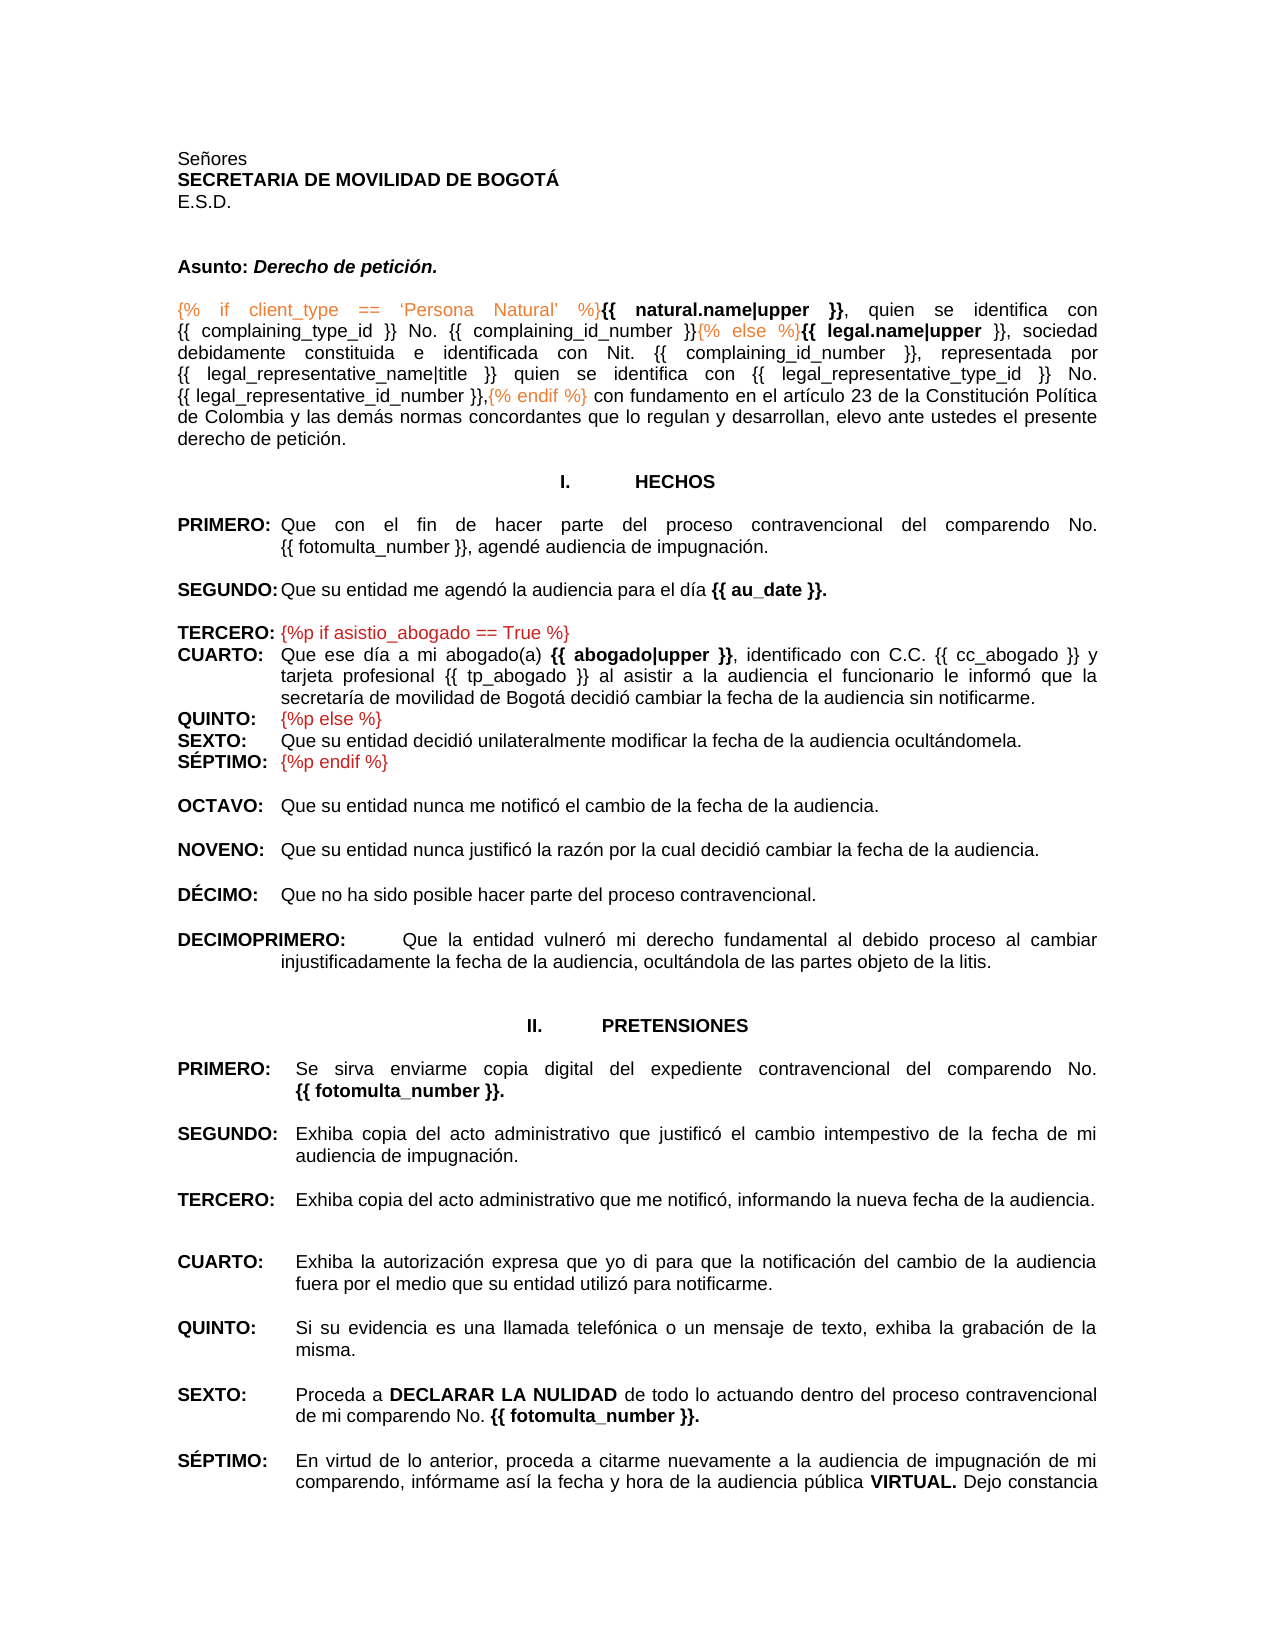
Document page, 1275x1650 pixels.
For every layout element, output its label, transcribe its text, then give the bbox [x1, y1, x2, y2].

text Señores [177, 148, 1098, 169]
text {% if client_type == ‘Persona Natural’ %}{{ natural.name|upper }}, quien se identifica con {{ complaining_type_id }} No. {{ complaining_id_number }}{% else %}{{ legal.name|upper }}, sociedad debidamente constituida e identificada con Nit. {{ complaining_id_number }}, representada por {{ legal_representative_name|title }} quien se identifica con {{ legal_representative_type_id }} No. {{ legal_representative_id_number }},{% endif %} con fundamento en el artículo 23 de la Constitución Política de Colombia y las demás normas concordantes que lo regulan y desarrollan, elevo ante ustedes el presente derecho de petición. [177, 298, 1098, 449]
list {%p if asistio_abogado == True %} [177, 622, 1098, 643]
list Que la entidad vulneró mi derecho fundamental al debido proceso al cambiar injustificadamente la fecha de la audiencia, ocultándola de las partes objeto de la litis. [177, 929, 1098, 972]
list Proceda a DECLARAR LA NULIDAD de todo lo actuando dentro del proceso contravencional de mi comparendo No. {{ fotomulta_number }}. [177, 1383, 1098, 1427]
text SECRETARIA DE MOVILIDAD DE BOGOTÁ [177, 169, 1098, 191]
list Exhiba copia del acto administrativo que justificó el cambio intempestivo de la fecha de mi audiencia de impugnación. [177, 1123, 1098, 1166]
list Que su entidad nunca justificó la razón por la cual decidió cambiar la fecha de la audiencia. [177, 839, 1098, 861]
list Que su entidad me agendó la audiencia para el día {{ au_date }}. [177, 579, 1098, 600]
list Que no ha sido posible hacer parte del proceso contravencional. [177, 884, 1098, 906]
list Que con el fin de hacer parte del proceso contravencional del comparendo No. {{ fotomulta_number }}, agendé audiencia de impugnación. [177, 514, 1098, 557]
list Se sirva enviarme copia digital del expediente contravencional del comparendo No. {{ fotomulta_number }}. [177, 1058, 1098, 1101]
list {%p else %} [177, 708, 1098, 730]
list HECHOS [177, 471, 1098, 493]
list Exhiba copia del acto administrativo que me notificó, informando la nueva fecha de la audiencia. [177, 1189, 1098, 1211]
list {%p endif %} [177, 751, 1098, 773]
list Que su entidad decidió unilateralmente modificar la fecha de la audiencia ocultándomela. [177, 730, 1098, 751]
list Si su evidencia es una llamada telefónica o un mensaje de texto, exhiba la grabación de la misma. [177, 1317, 1098, 1360]
list Exhiba la autorización expresa que yo di para que la notificación del cambio de la audiencia fuera por el medio que su entidad utilizó para notificarme. [177, 1251, 1098, 1294]
text Asunto: Derecho de petición. [177, 255, 1098, 277]
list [177, 1450, 1098, 1493]
list Que ese día a mi abogado(a) {{ abogado|upper }}, identificado con C.C. {{ cc_abogado }} y tarjeta profesional {{ tp_abogado }} al asistir a la audiencia el funcionario le informó que la secretaría de movilidad de Bogotá decidió cambiar la fecha de la audiencia sin notificarme. [177, 643, 1098, 708]
list PRETENSIONES [177, 1015, 1098, 1037]
text E.S.D. [177, 191, 1098, 212]
list Que su entidad nunca me notificó el cambio de la fecha de la audiencia. [177, 794, 1098, 816]
